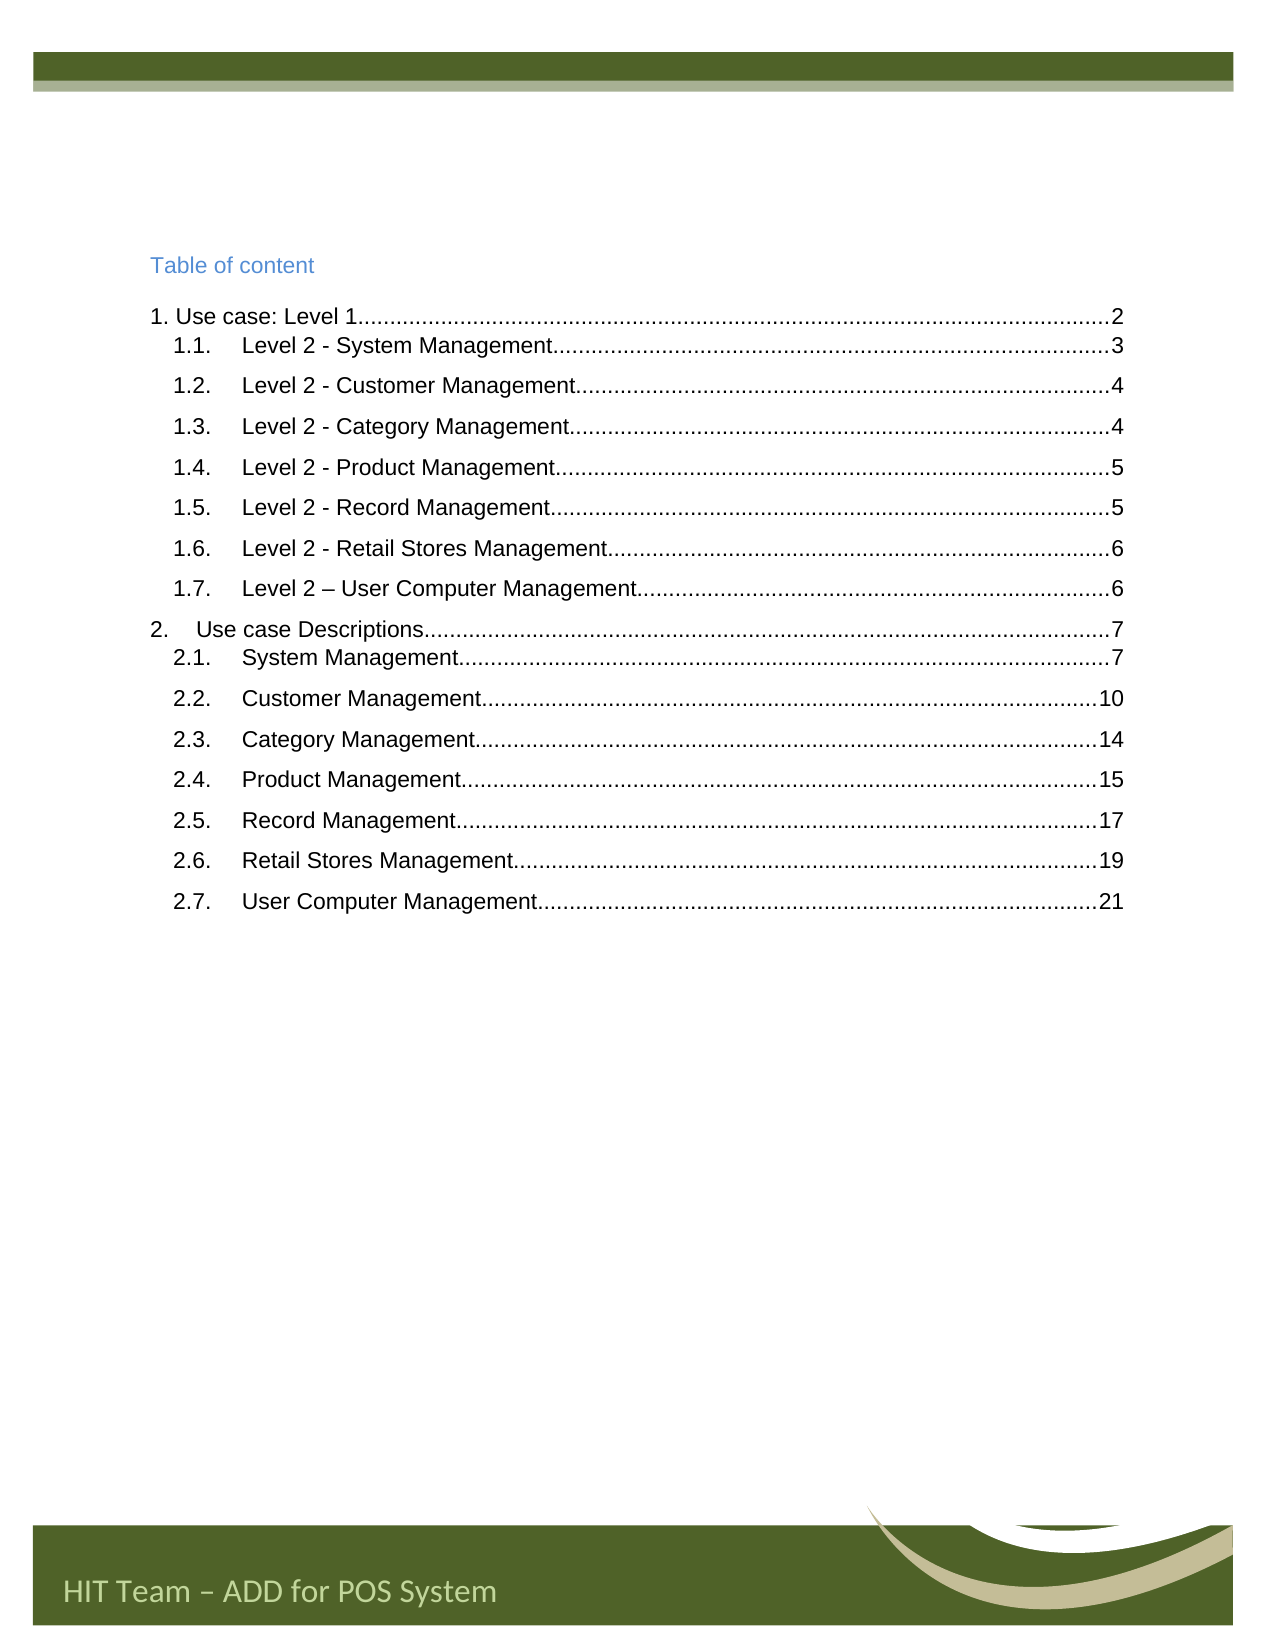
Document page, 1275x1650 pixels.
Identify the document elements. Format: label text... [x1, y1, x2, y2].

text 1.2. Level 2 - Customer Management 4 [173, 372, 1125, 398]
text 1.1. Level 2 - System Management 3 [173, 332, 1125, 358]
text 2.6. Retail Stores Management 19 [173, 847, 1125, 874]
text 2. Use case Descriptions 7 [150, 616, 1125, 642]
text 1.3. Level 2 - Category Management 4 [173, 413, 1125, 439]
text 2.4. Product Management 15 [173, 766, 1125, 793]
text 2.1. System Management 7 [173, 644, 1125, 671]
text 2.2. Customer Management 10 [173, 685, 1125, 711]
text 2.3. Category Management 14 [173, 726, 1125, 752]
text 2.7. User Computer Management 21 [173, 888, 1125, 914]
text 1. Use case: Level 1 2 [150, 303, 1125, 329]
text Table of content [150, 252, 1125, 278]
text 1.6. Level 2 - Retail Stores Management 6 [173, 535, 1125, 561]
text 1.4. Level 2 - Product Management 5 [173, 453, 1125, 480]
text 1.5. Level 2 - Record Management 5 [173, 494, 1125, 520]
text 1.7. Level 2 – User Computer Management 6 [173, 575, 1125, 602]
text 2.5. Record Management 17 [173, 807, 1125, 833]
